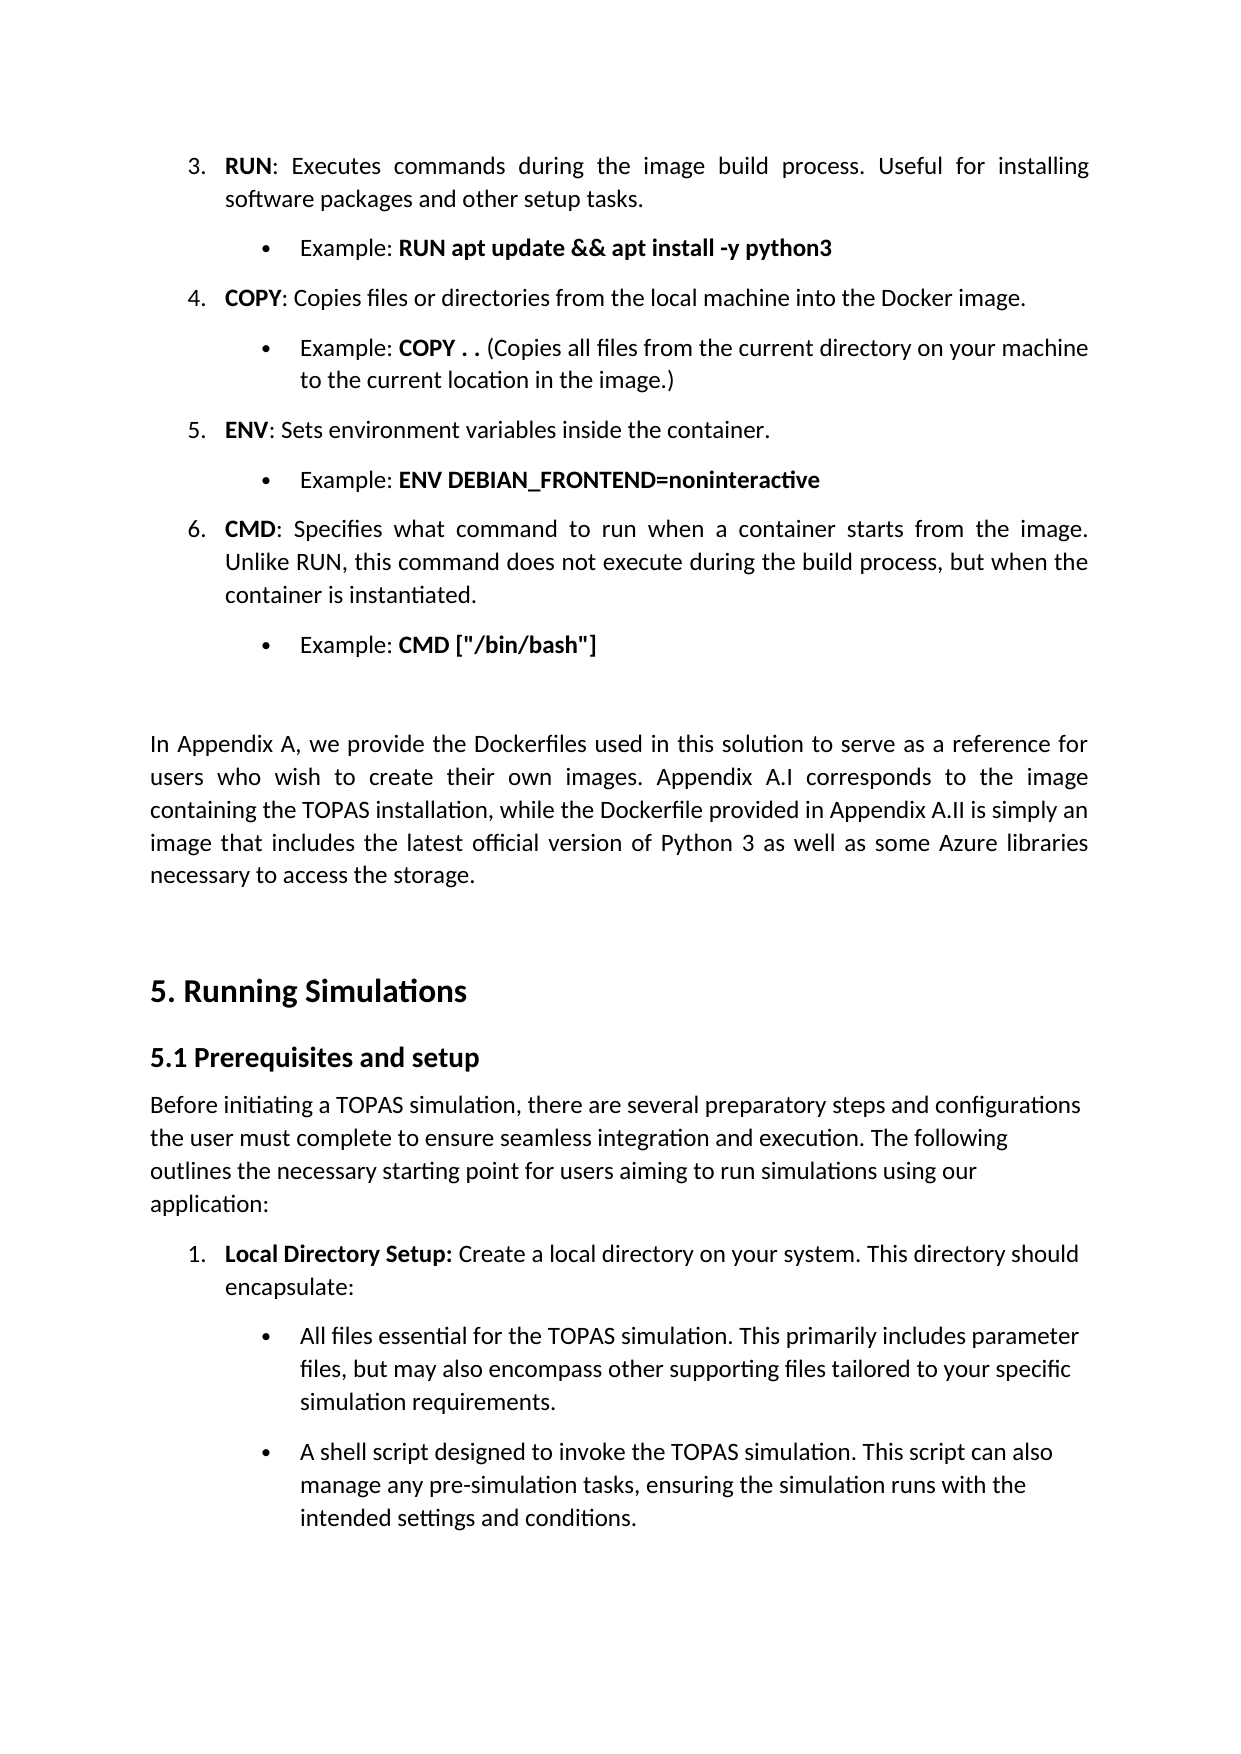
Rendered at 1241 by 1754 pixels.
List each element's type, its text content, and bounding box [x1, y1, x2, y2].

list Local Directory Setup: Create a local directory on your system. This directory should encapsulate: [187, 1238, 1090, 1301]
list Example: COPY . . (Copies all files from the current directory on your machine to the current location in the image.) [262, 332, 1090, 395]
text Before initiating a TOPAS simulation, there are several preparatory steps and configurations the user must complete to ensure seamless integration and execution. The following outlines the necessary starting point for users aiming to run simulations using our application: [150, 1090, 1090, 1219]
text In Appendix A, we provide the Dockerfiles used in this solution to serve as a reference for users who wish to create their own images. Appendix A.I corresponds to the image containing the TOPAS installation, while the Dockerfile provided in Appendix A.II is simply an image that includes the latest official version of Python 3 as well as some Azure libraries necessary to access the storage. [150, 728, 1090, 890]
list Example: RUN apt update && apt install -y python3 [262, 232, 1090, 263]
list Example: ENV DEBIAN_FRONTEND=noninteractive [262, 464, 1090, 494]
list Example: CMD ["/bin/bash"] [262, 629, 1090, 659]
list All files essential for the TOPAS simulation. This primarily includes parameter files, but may also encompass other supporting files tailored to your specific simulation requirements. [262, 1321, 1090, 1417]
list ENV: Sets environment variables inside the container. [187, 414, 1090, 445]
list RUN: Executes commands during the image build process. Useful for installing software packages and other setup tasks. [187, 150, 1090, 213]
text 5. Running Simulations [150, 970, 1090, 1011]
subtitle 5.1 Prerequisites and setup [150, 1039, 1090, 1074]
list CMD: Specifies what command to run when a container starts from the image. Unlike RUN, this command does not execute during the build process, but when the container is instantiated. [187, 513, 1090, 610]
list COPY: Copies files or directories from the local machine into the Docker image. [187, 282, 1090, 313]
list A shell script designed to invoke the TOPAS simulation. This script can also manage any pre-simulation tasks, ensuring the simulation runs with the intended settings and conditions. [262, 1436, 1090, 1532]
